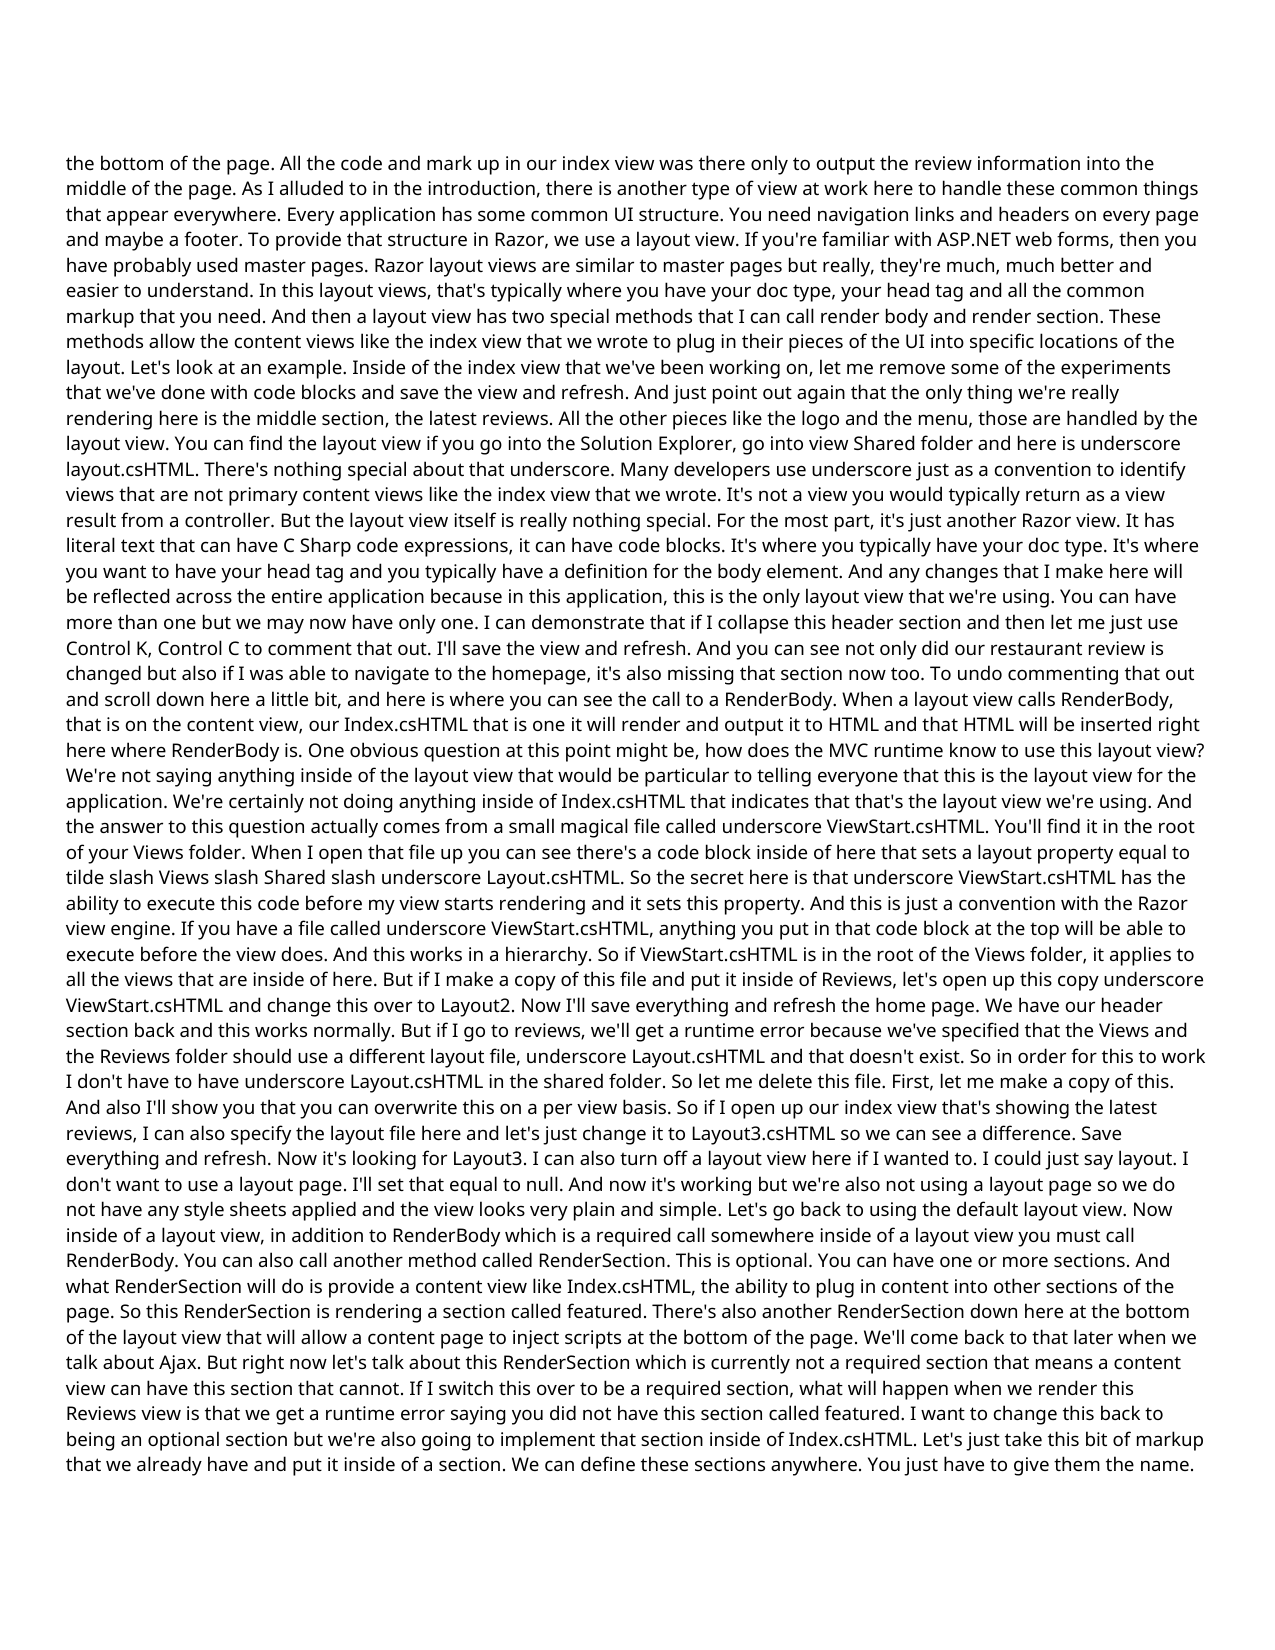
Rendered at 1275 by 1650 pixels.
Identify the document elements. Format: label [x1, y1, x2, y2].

text [66, 150, 1209, 1477]
